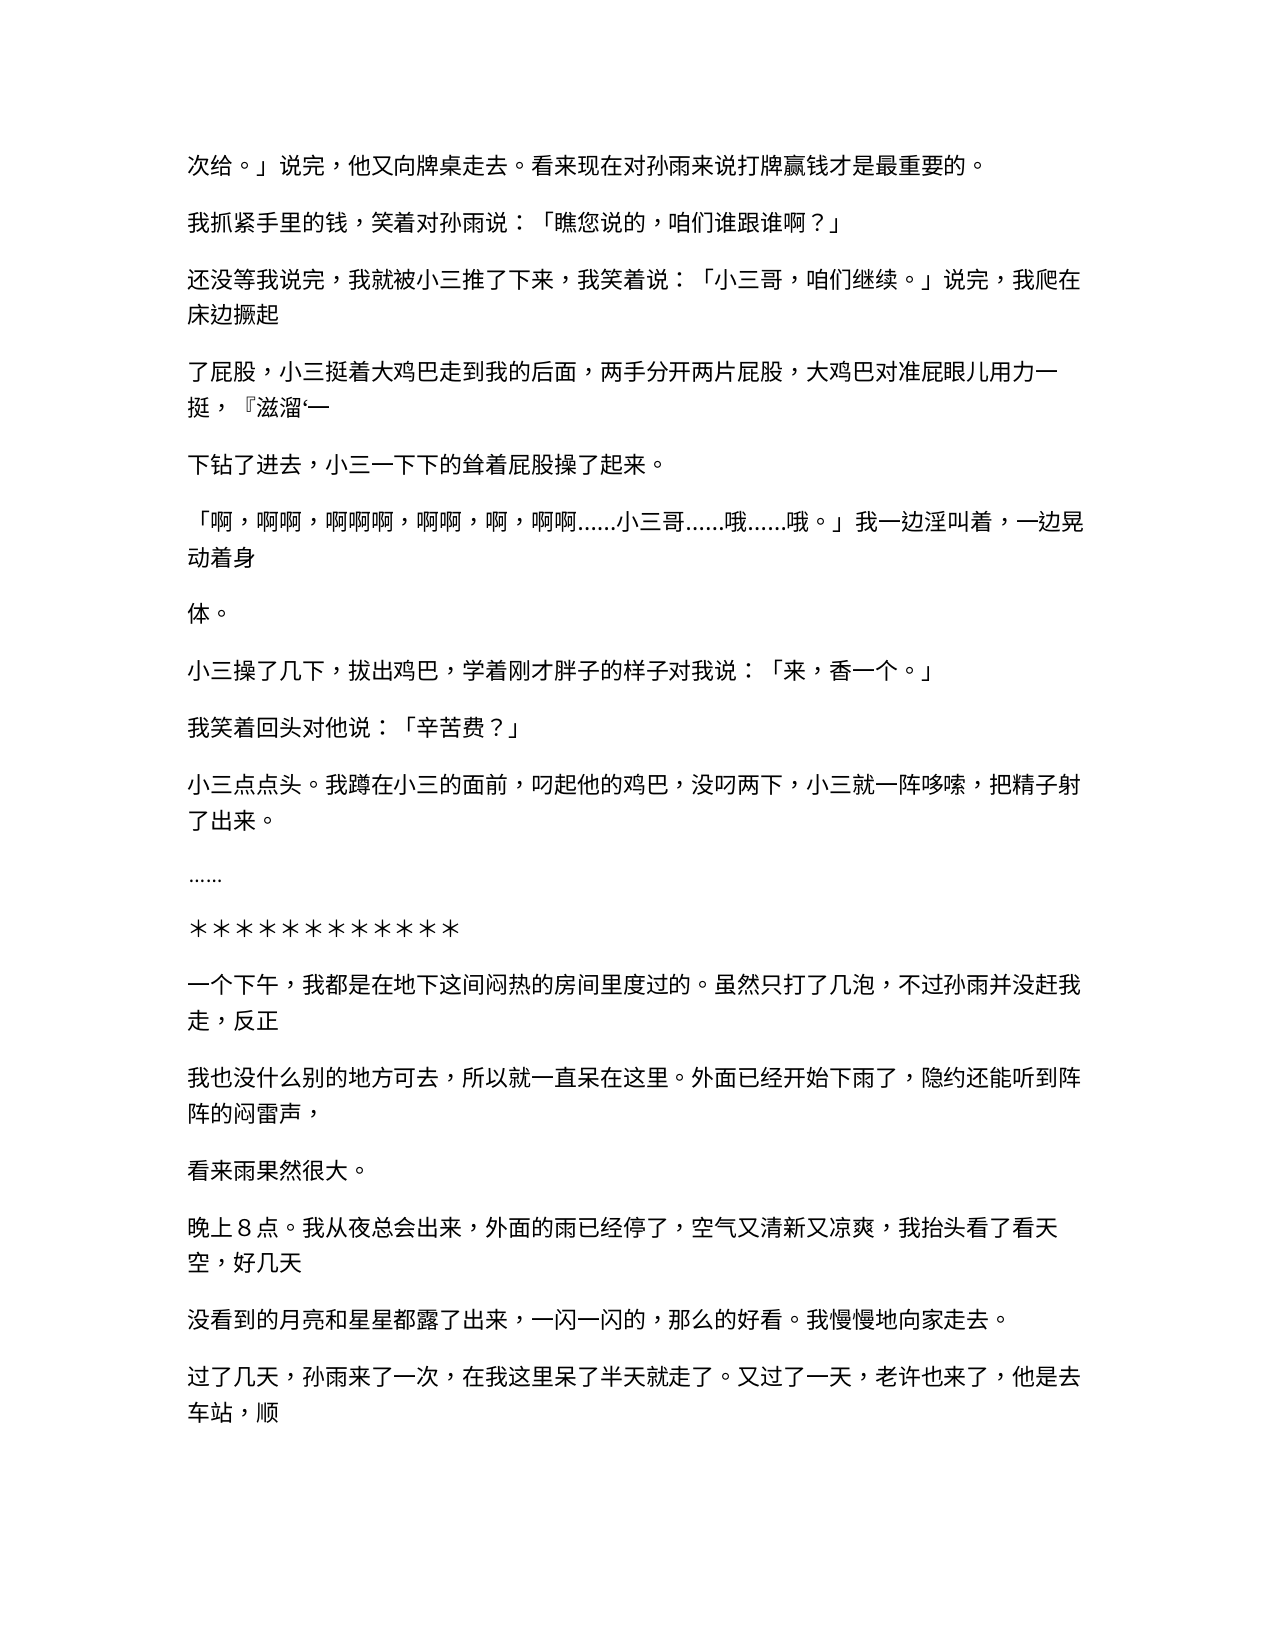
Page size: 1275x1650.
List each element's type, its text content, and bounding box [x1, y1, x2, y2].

text 下钻了进去，小三一下下的耸着屁股操了起来。 [187, 449, 1087, 480]
text 「啊，啊啊，啊啊啊，啊啊，啊，啊啊……小三哥……哦……哦。」我一边淫叫着，一边晃动着身 [187, 506, 1087, 573]
text …… [187, 861, 1087, 888]
text 过了几天，孙雨来了一次，在我这里呆了半天就走了。又过了一天，老许也来了，他是去车站，顺 [187, 1361, 1087, 1428]
text 我也没什么别的地方可去，所以就一直呆在这里。外面已经开始下雨了，隐约还能听到阵阵的闷雷声， [187, 1062, 1087, 1129]
text 还没等我说完，我就被小三推了下来，我笑着说：「小三哥，咱们继续。」说完，我爬在床边撅起 [187, 263, 1087, 331]
text 我笑着回头对他说：「辛苦费？」 [187, 712, 1087, 743]
text 次给。」说完，他又向牌桌走去。看来现在对孙雨来说打牌赢钱才是最重要的。 [187, 150, 1087, 181]
text 了屁股，小三挺着大鸡巴走到我的后面，两手分开两片屁股，大鸡巴对准屁眼儿用力一挺，『滋溜‘一 [187, 356, 1087, 423]
text 小三点点头。我蹲在小三的面前，叼起他的鸡巴，没叼两下，小三就一阵哆嗦，把精子射了出来。 [187, 769, 1087, 836]
text ＊＊＊＊＊＊＊＊＊＊＊＊ [187, 912, 1087, 944]
text 小三操了几下，拔出鸡巴，学着刚才胖子的样子对我说：「来，香一个。」 [187, 655, 1087, 686]
text 一个下午，我都是在地下这间闷热的房间里度过的。虽然只打了几泡，不过孙雨并没赶我走，反正 [187, 969, 1087, 1036]
text 没看到的月亮和星星都露了出来，一闪一闪的，那么的好看。我慢慢地向家走去。 [187, 1304, 1087, 1335]
text 晚上８点。我从夜总会出来，外面的雨已经停了，空气又清新又凉爽，我抬头看了看天空，好几天 [187, 1211, 1087, 1279]
text 我抓紧手里的钱，笑着对孙雨说：「瞧您说的，咱们谁跟谁啊？」 [187, 207, 1087, 238]
text 体。 [187, 598, 1087, 630]
text 看来雨果然很大。 [187, 1155, 1087, 1186]
